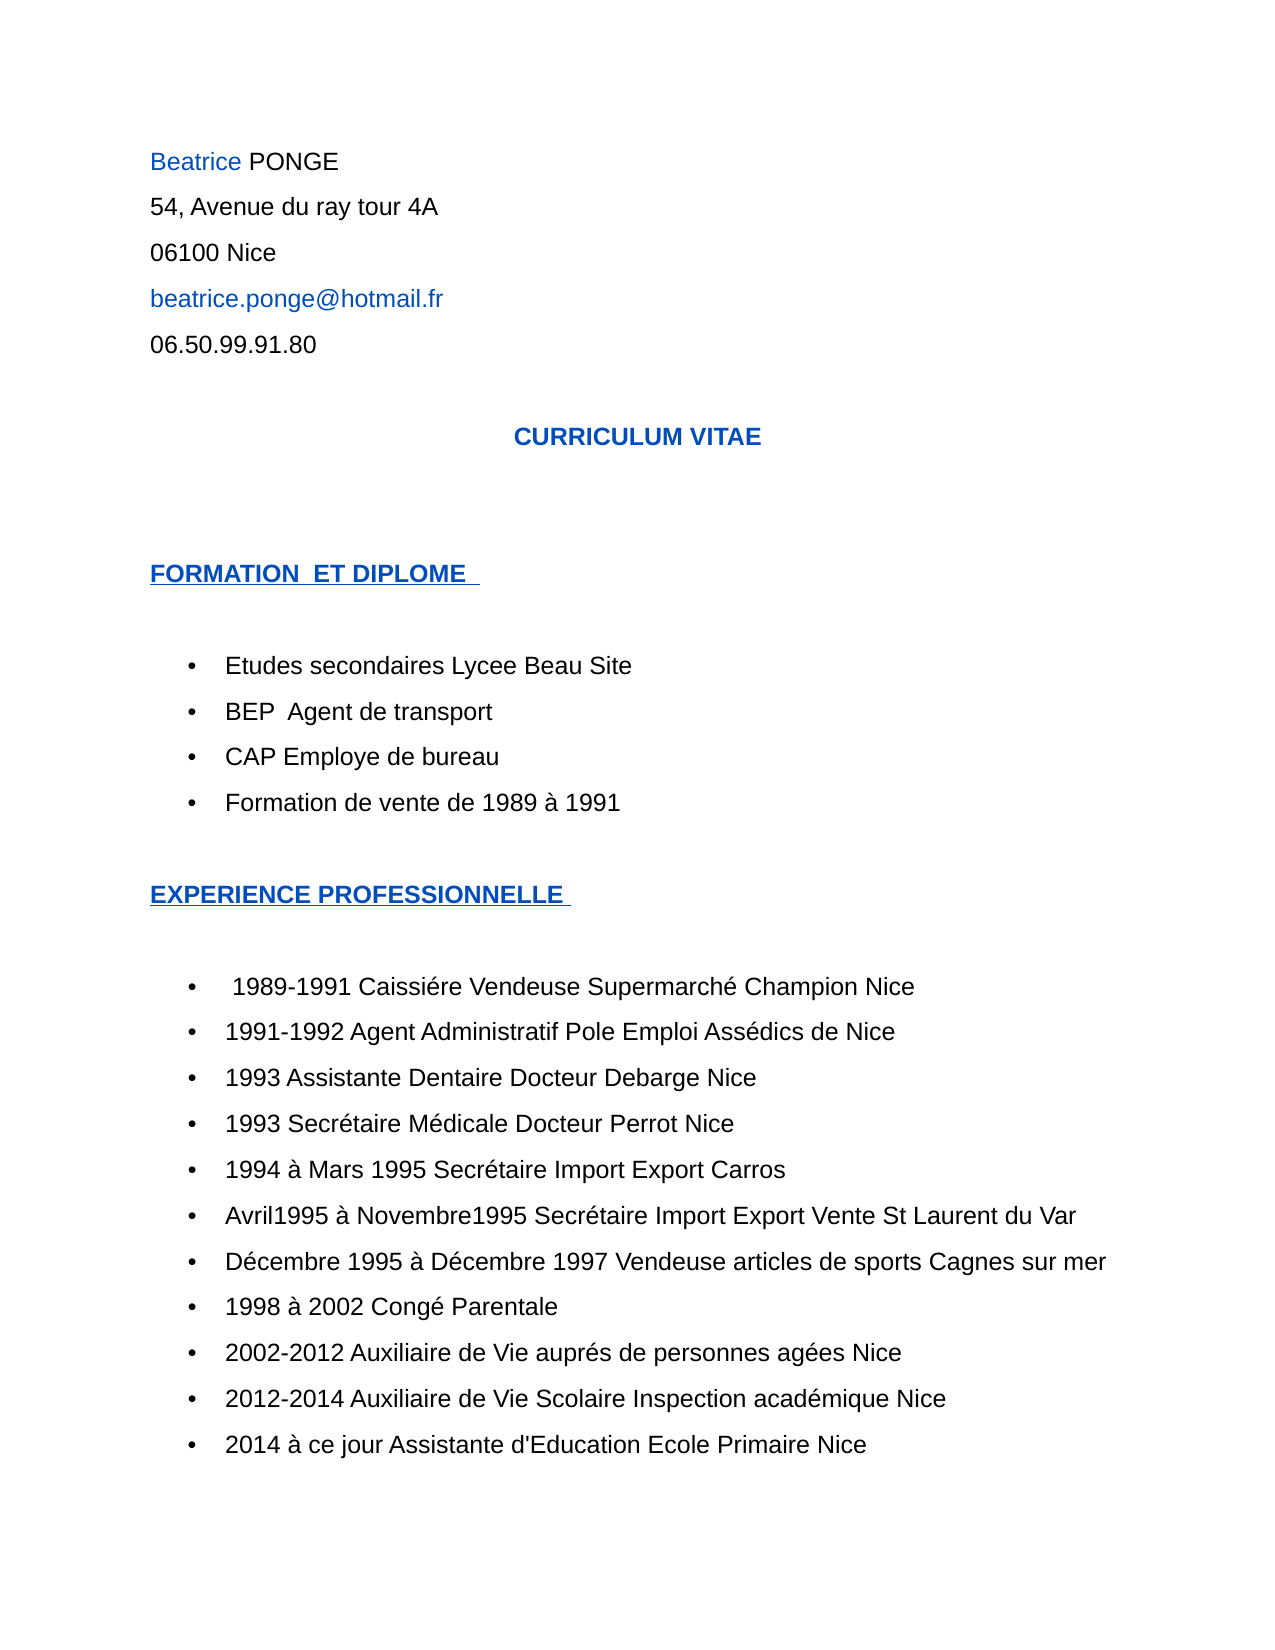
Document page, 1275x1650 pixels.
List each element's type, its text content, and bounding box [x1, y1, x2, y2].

list 1994 à Mars 1995 Secrétaire Import Export Carros [187, 1158, 1125, 1183]
text CURRICULUM VITAE [150, 425, 1125, 450]
text 54, Avenue du ray tour 4A [150, 196, 1125, 221]
text EXPERIENCE PROFESSIONNELLE [150, 883, 1125, 908]
list 2002-2012 Auxiliaire de Vie auprés de personnes agées Nice [187, 1342, 1125, 1367]
text 06100 Nice [150, 242, 1125, 267]
text 06.50.99.91.80 [150, 333, 1125, 358]
list 1993 Assistante Dentaire Docteur Debarge Nice [187, 1067, 1125, 1092]
list 2014 à ce jour Assistante d'Education Ecole Primaire Nice [187, 1433, 1125, 1458]
list 1991-1992 Agent Administratif Pole Emploi Assédics de Nice [187, 1021, 1125, 1046]
text beatrice.ponge@hotmail.fr [150, 287, 1125, 312]
list 2012-2014 Auxiliaire de Vie Scolaire Inspection académique Nice [187, 1387, 1125, 1412]
list 1998 à 2002 Congé Parentale [187, 1296, 1125, 1321]
list 1993 Secrétaire Médicale Docteur Perrot Nice [187, 1112, 1125, 1137]
list 1989-1991 Caissiére Vendeuse Supermarché Champion Nice [187, 975, 1125, 1000]
list Formation de vente de 1989 à 1991 [187, 792, 1125, 817]
list CAP Employe de bureau [187, 746, 1125, 771]
list Avril1995 à Novembre1995 Secrétaire Import Export Vente St Laurent du Var [187, 1204, 1125, 1229]
list BEP Agent de transport [187, 700, 1125, 725]
list Décembre 1995 à Décembre 1997 Vendeuse articles de sports Cagnes sur mer [187, 1250, 1125, 1275]
text FORMATION ET DIPLOME [150, 562, 1125, 587]
text Beatrice PONGE [150, 150, 1125, 175]
list Etudes secondaires Lycee Beau Site [187, 654, 1125, 679]
